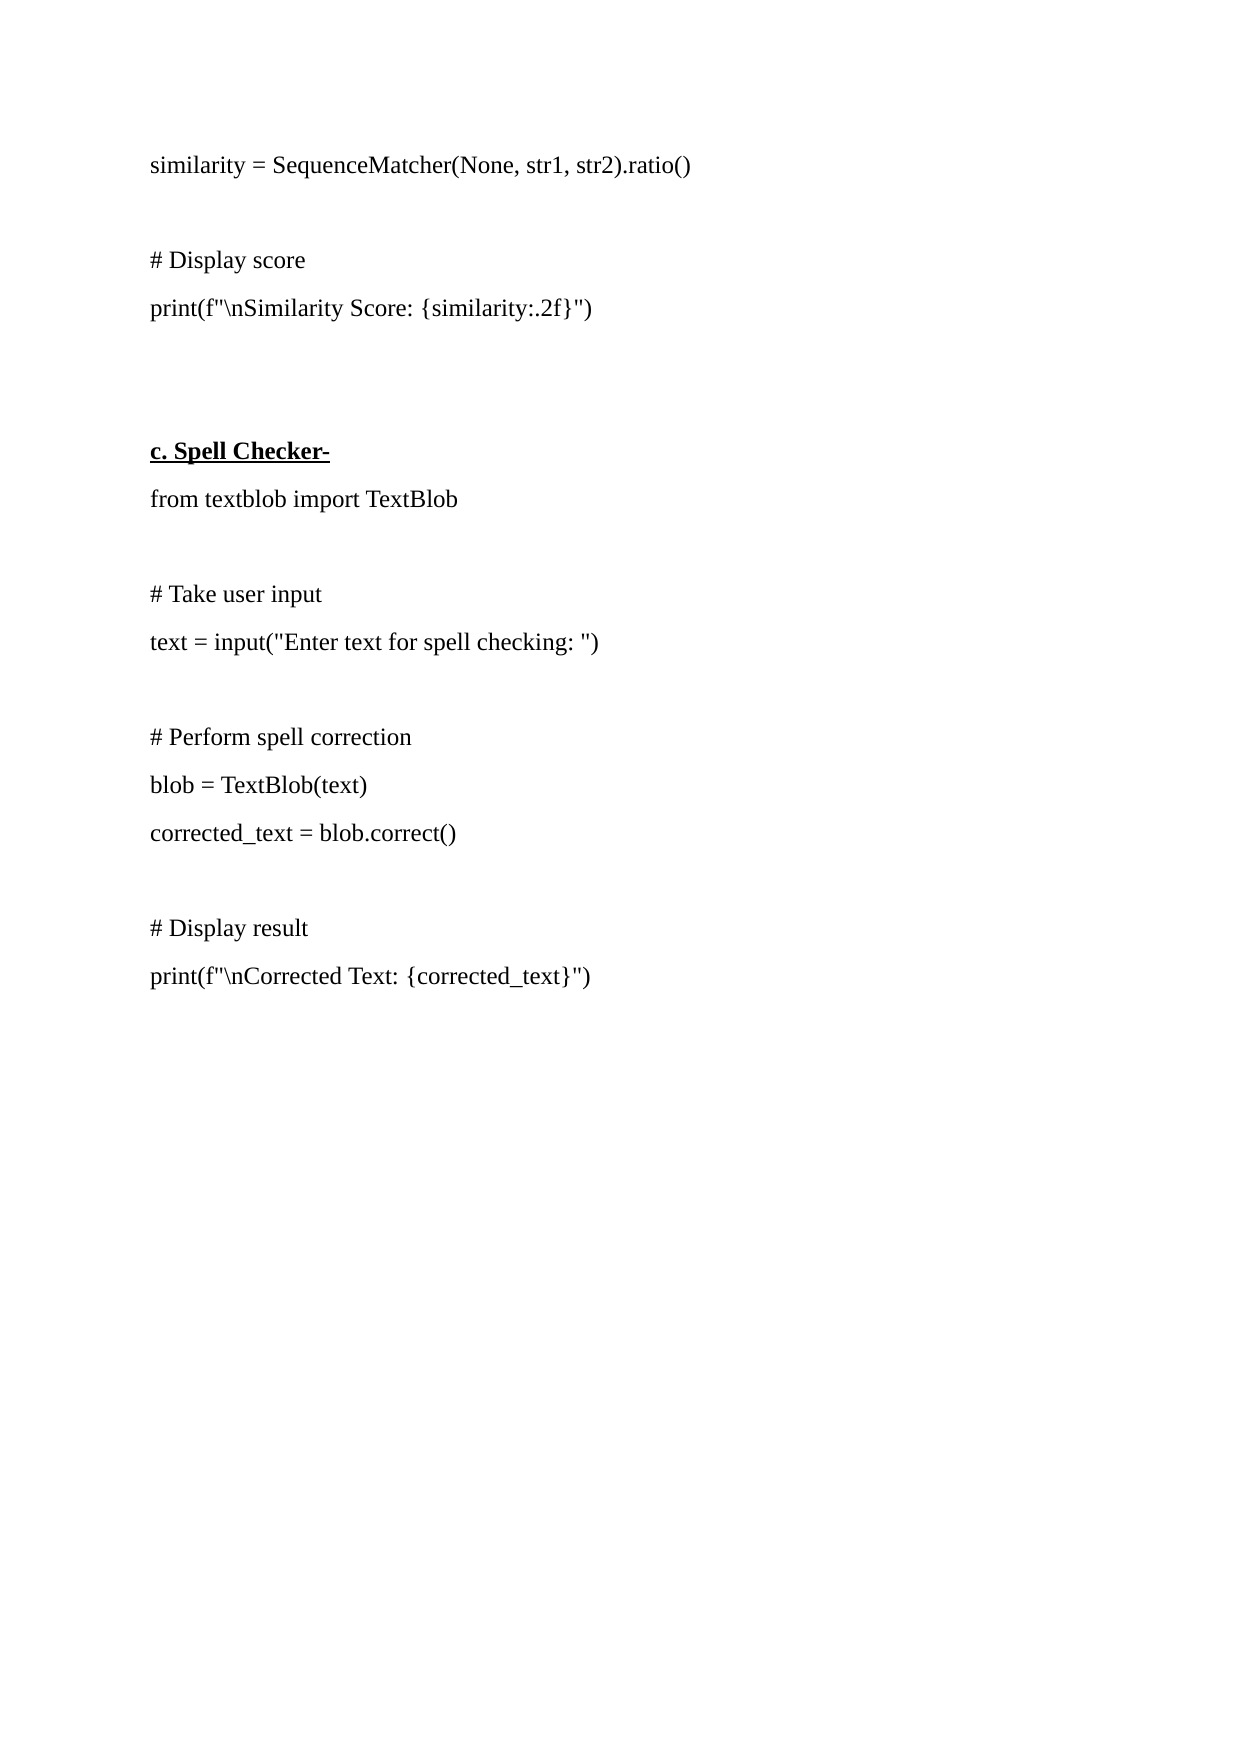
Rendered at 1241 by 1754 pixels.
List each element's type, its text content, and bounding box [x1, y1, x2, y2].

text print(f"\nSimilarity Score: {similarity:.2f}") [150, 293, 1090, 322]
text # Take user input [150, 579, 1090, 608]
text c. Spell Checker- [150, 436, 1090, 465]
text print(f"\nCorrected Text: {corrected_text}") [150, 961, 1090, 990]
text blob = TextBlob(text) [150, 770, 1090, 799]
text # Display score [150, 245, 1090, 274]
text # Display result [150, 913, 1090, 942]
text corrected_text = blob.correct() [150, 818, 1090, 847]
text similarity = SequenceMatcher(None, str1, str2).ratio() [150, 150, 1090, 179]
text # Perform spell correction [150, 722, 1090, 751]
text from textblob import TextBlob [150, 484, 1090, 513]
text text = input("Enter text for spell checking: ") [150, 627, 1090, 656]
